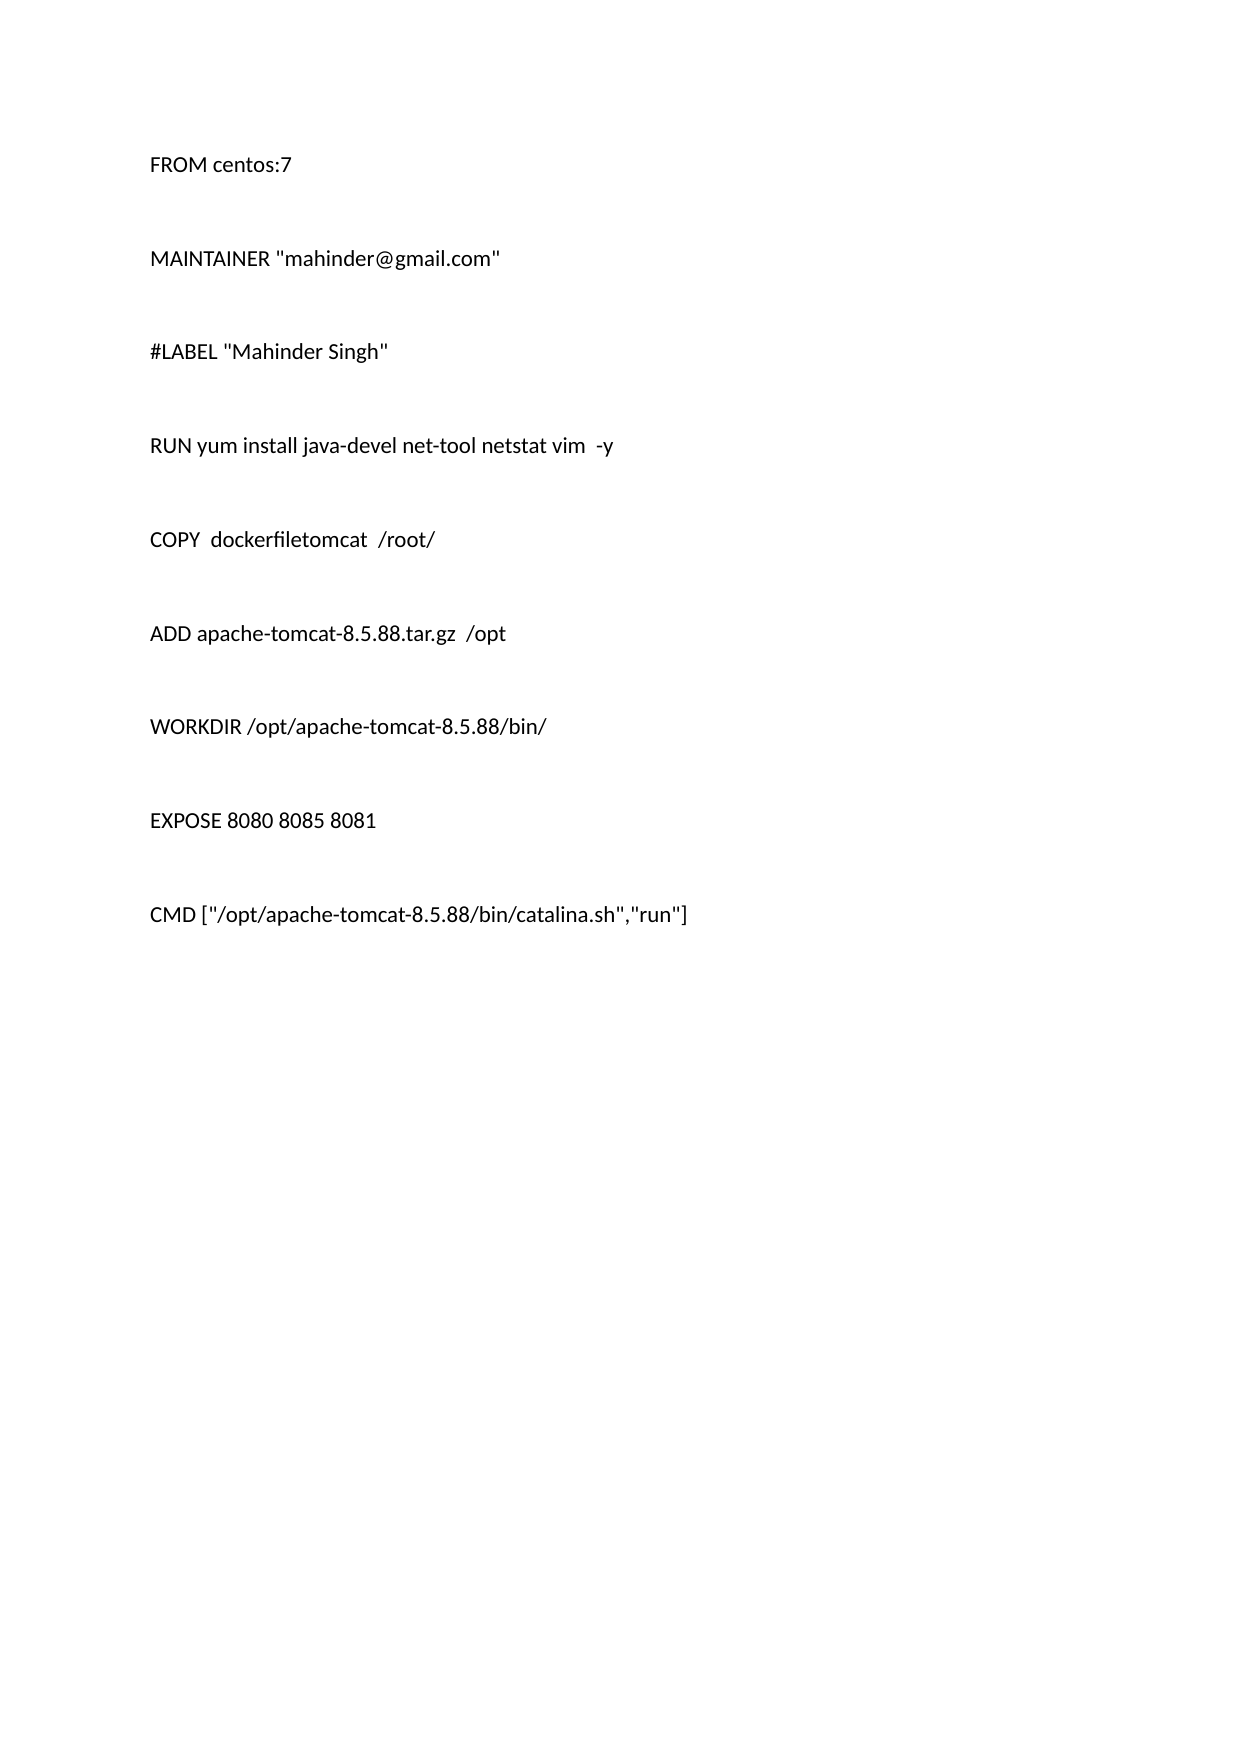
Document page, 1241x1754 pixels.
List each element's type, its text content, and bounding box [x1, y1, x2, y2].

text #LABEL "Mahinder Singh" [150, 337, 1090, 366]
text WORKDIR /opt/apache-tomcat-8.5.88/bin/ [150, 712, 1090, 741]
text ADD apache-tomcat-8.5.88.tar.gz /opt [150, 619, 1090, 647]
text EXPOSE 8080 8085 8081 [150, 806, 1090, 834]
text RUN yum install java-devel net-tool netstat vim -y [150, 431, 1090, 459]
text MAINTAINER "mahinder@gmail.com" [150, 244, 1090, 272]
text COPY dockerfiletomcat /root/ [150, 525, 1090, 553]
text CMD ["/opt/apache-tomcat-8.5.88/bin/catalina.sh","run"] [150, 900, 1090, 928]
text FROM centos:7 [150, 150, 1090, 178]
